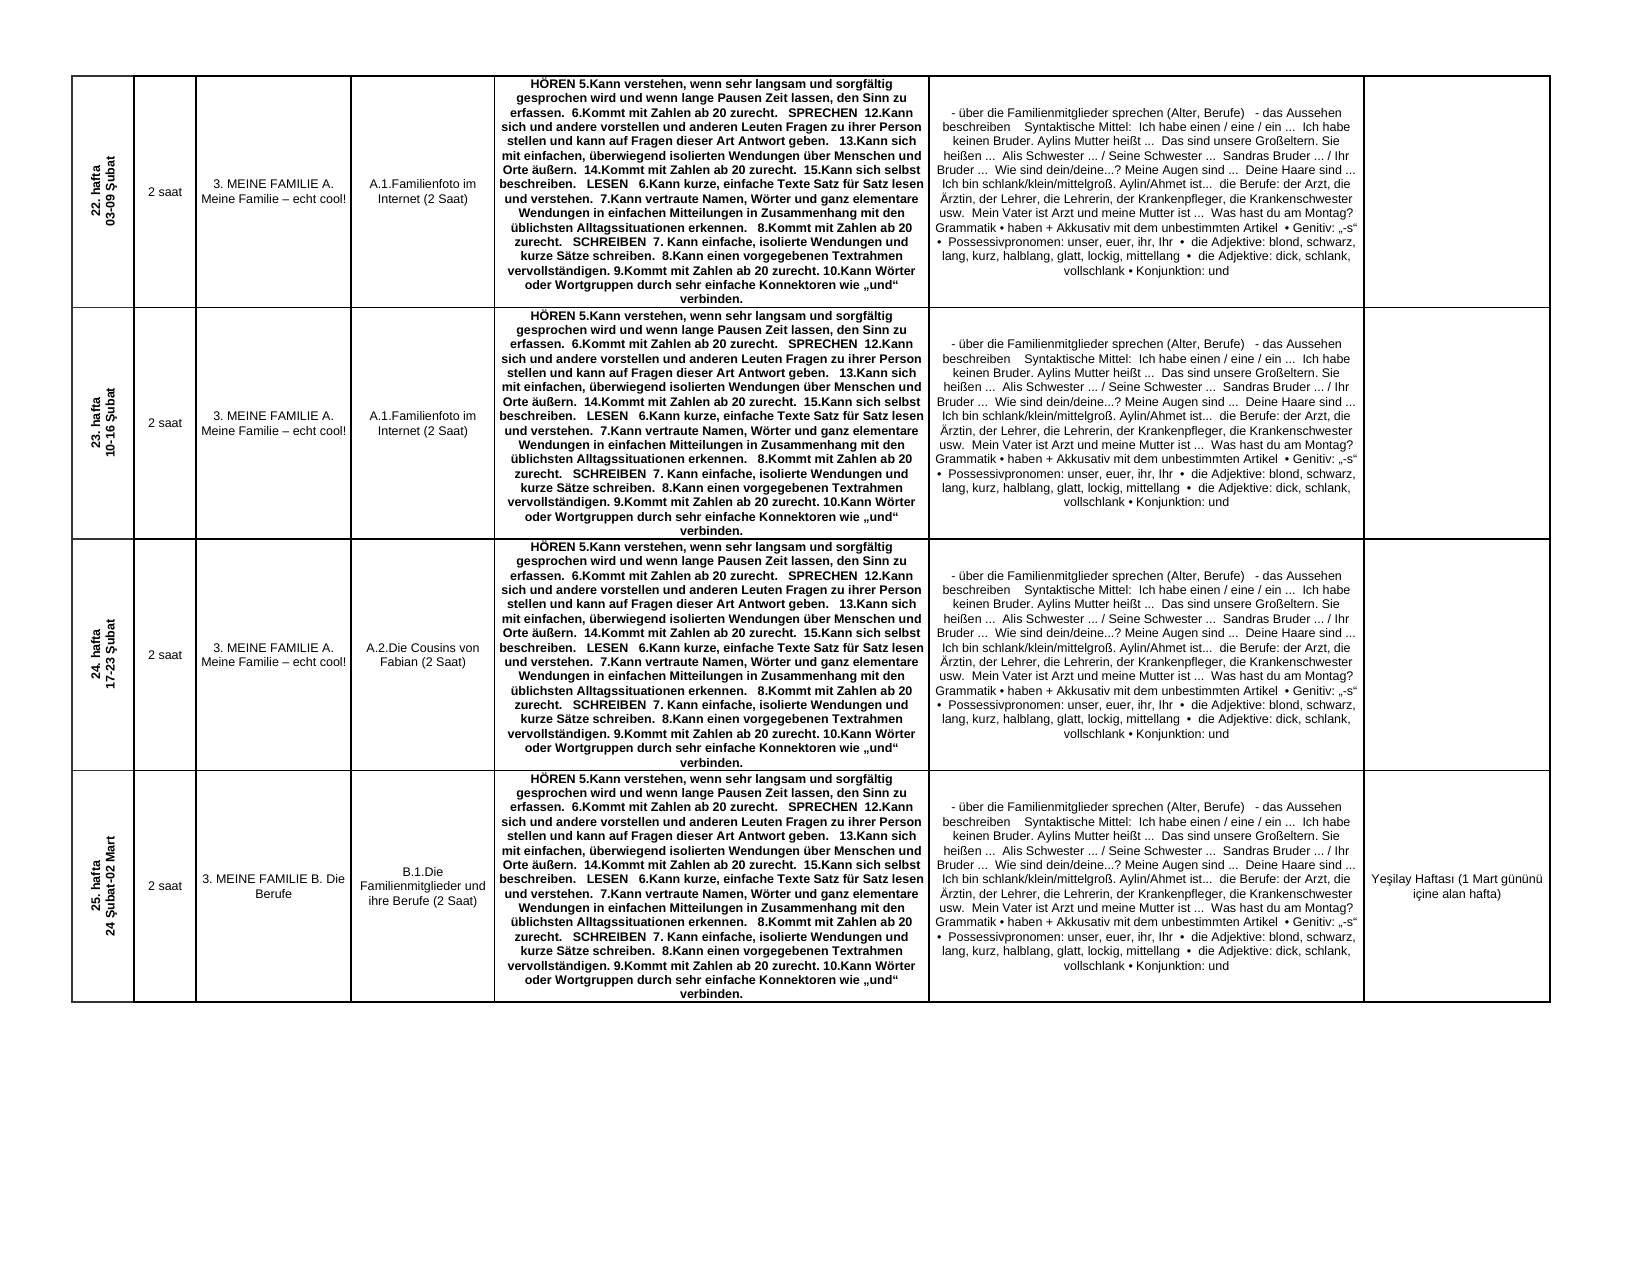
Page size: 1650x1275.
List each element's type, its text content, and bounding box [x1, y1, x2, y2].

table_cell B.1.Die Familienmitglieder und ihre Berufe (2 Saat) [352, 771, 494, 1001]
table_cell 22. hafta 03-09 Şubat [73, 77, 133, 307]
table_cell [1365, 540, 1549, 770]
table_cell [495, 771, 928, 1001]
table_cell 25. hafta 24 Şubat-02 Mart [73, 771, 133, 1001]
table_cell A.1.Familienfoto im Internet (2 Saat) [352, 308, 494, 538]
table_cell 3. MEINE FAMILIE A. Meine Familie – echt cool! [197, 308, 350, 538]
table_cell 3. MEINE FAMILIE A. Meine Familie – echt cool! [197, 77, 350, 307]
table_cell 2 saat [135, 308, 195, 538]
table_cell 2 saat [135, 540, 195, 770]
table_cell A.1.Familienfoto im Internet (2 Saat) [352, 77, 494, 307]
table_cell 24. hafta 17-23 Şubat [73, 540, 133, 770]
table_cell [930, 771, 1363, 1001]
table_cell [1365, 308, 1549, 538]
table_cell 23. hafta 10-16 Şubat [73, 308, 133, 538]
table_cell 2 saat [135, 77, 195, 307]
table_cell Yeşilay Haftası (1 Mart gününü içine alan hafta) [1365, 771, 1549, 1001]
table_cell 2 saat [135, 771, 195, 1001]
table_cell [197, 771, 350, 1001]
table_cell A.2.Die Cousins von Fabian (2 Saat) [352, 540, 494, 770]
table_cell [1365, 77, 1549, 307]
table_cell 3. MEINE FAMILIE A. Meine Familie – echt cool! [197, 540, 350, 770]
